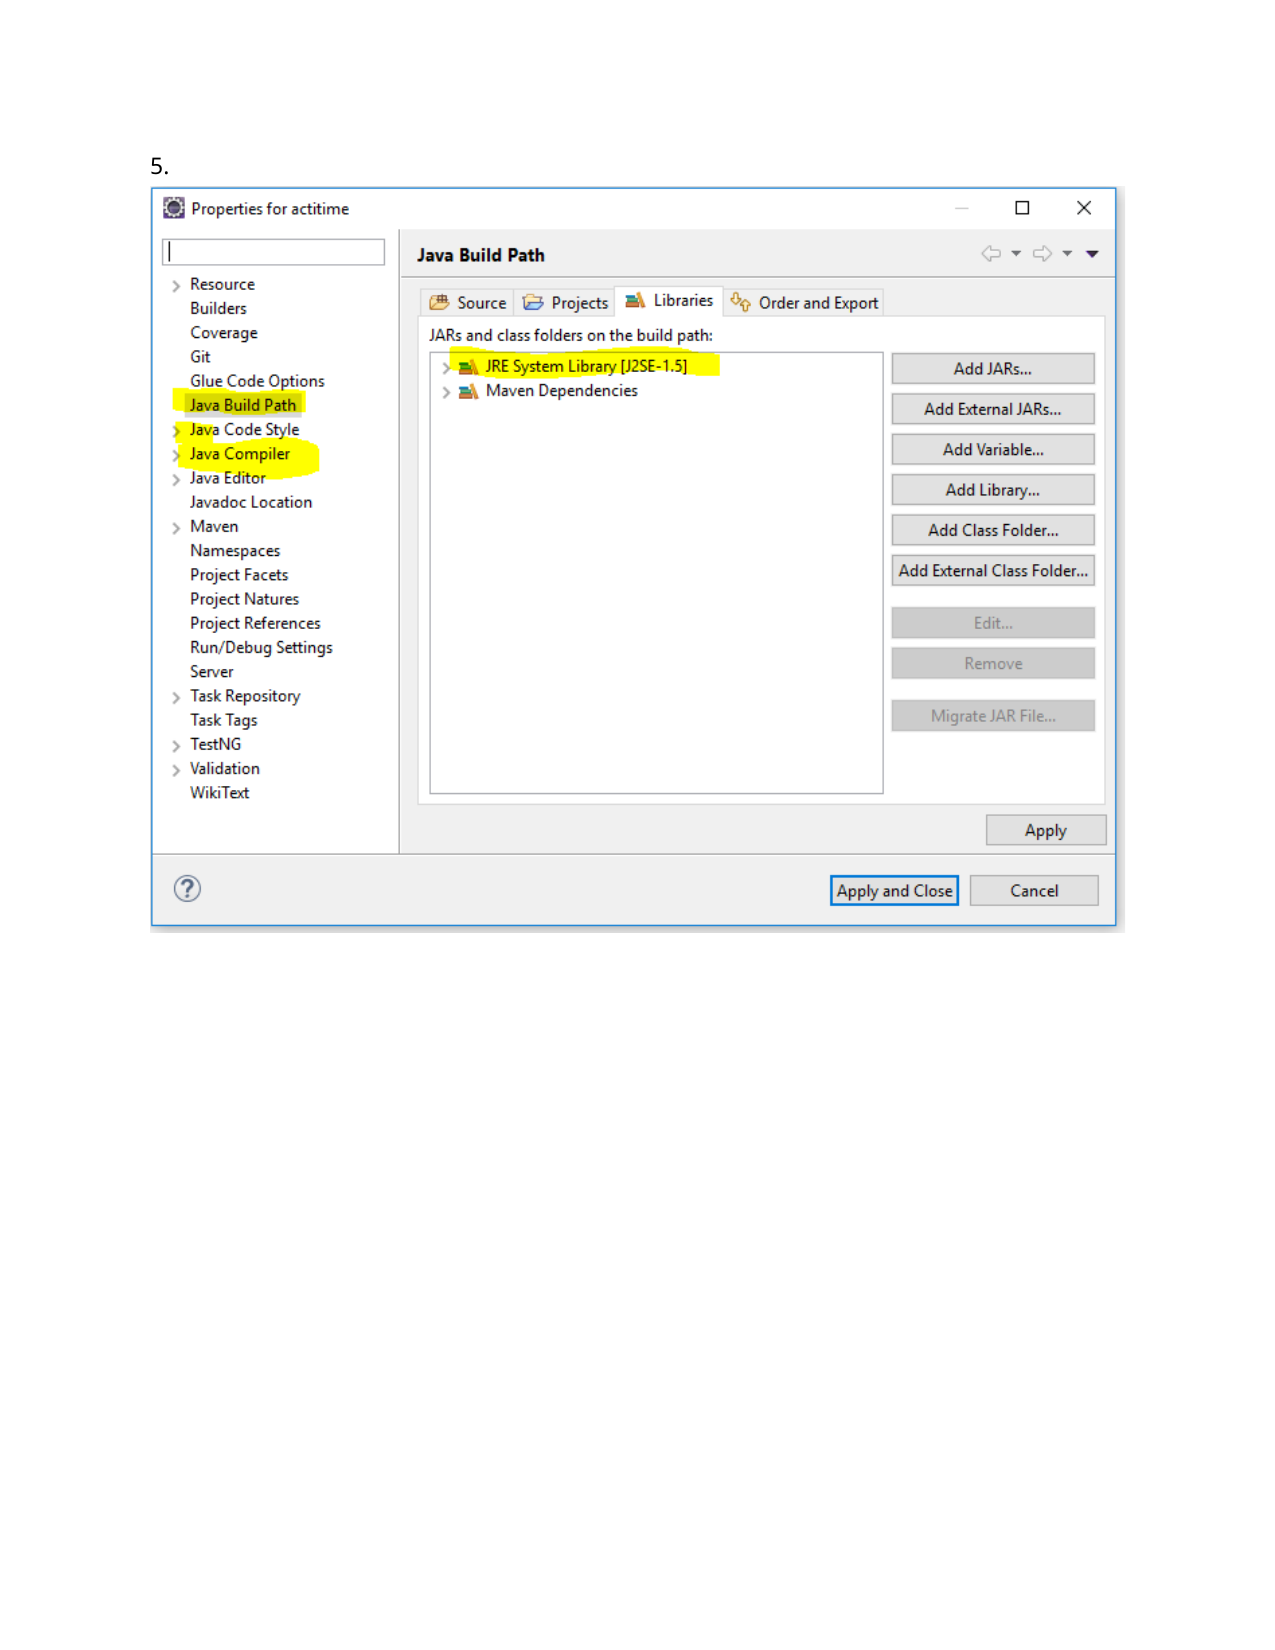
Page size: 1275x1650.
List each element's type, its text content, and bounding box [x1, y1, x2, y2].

text 5. [150, 150, 1125, 186]
picture [150, 186, 1125, 933]
